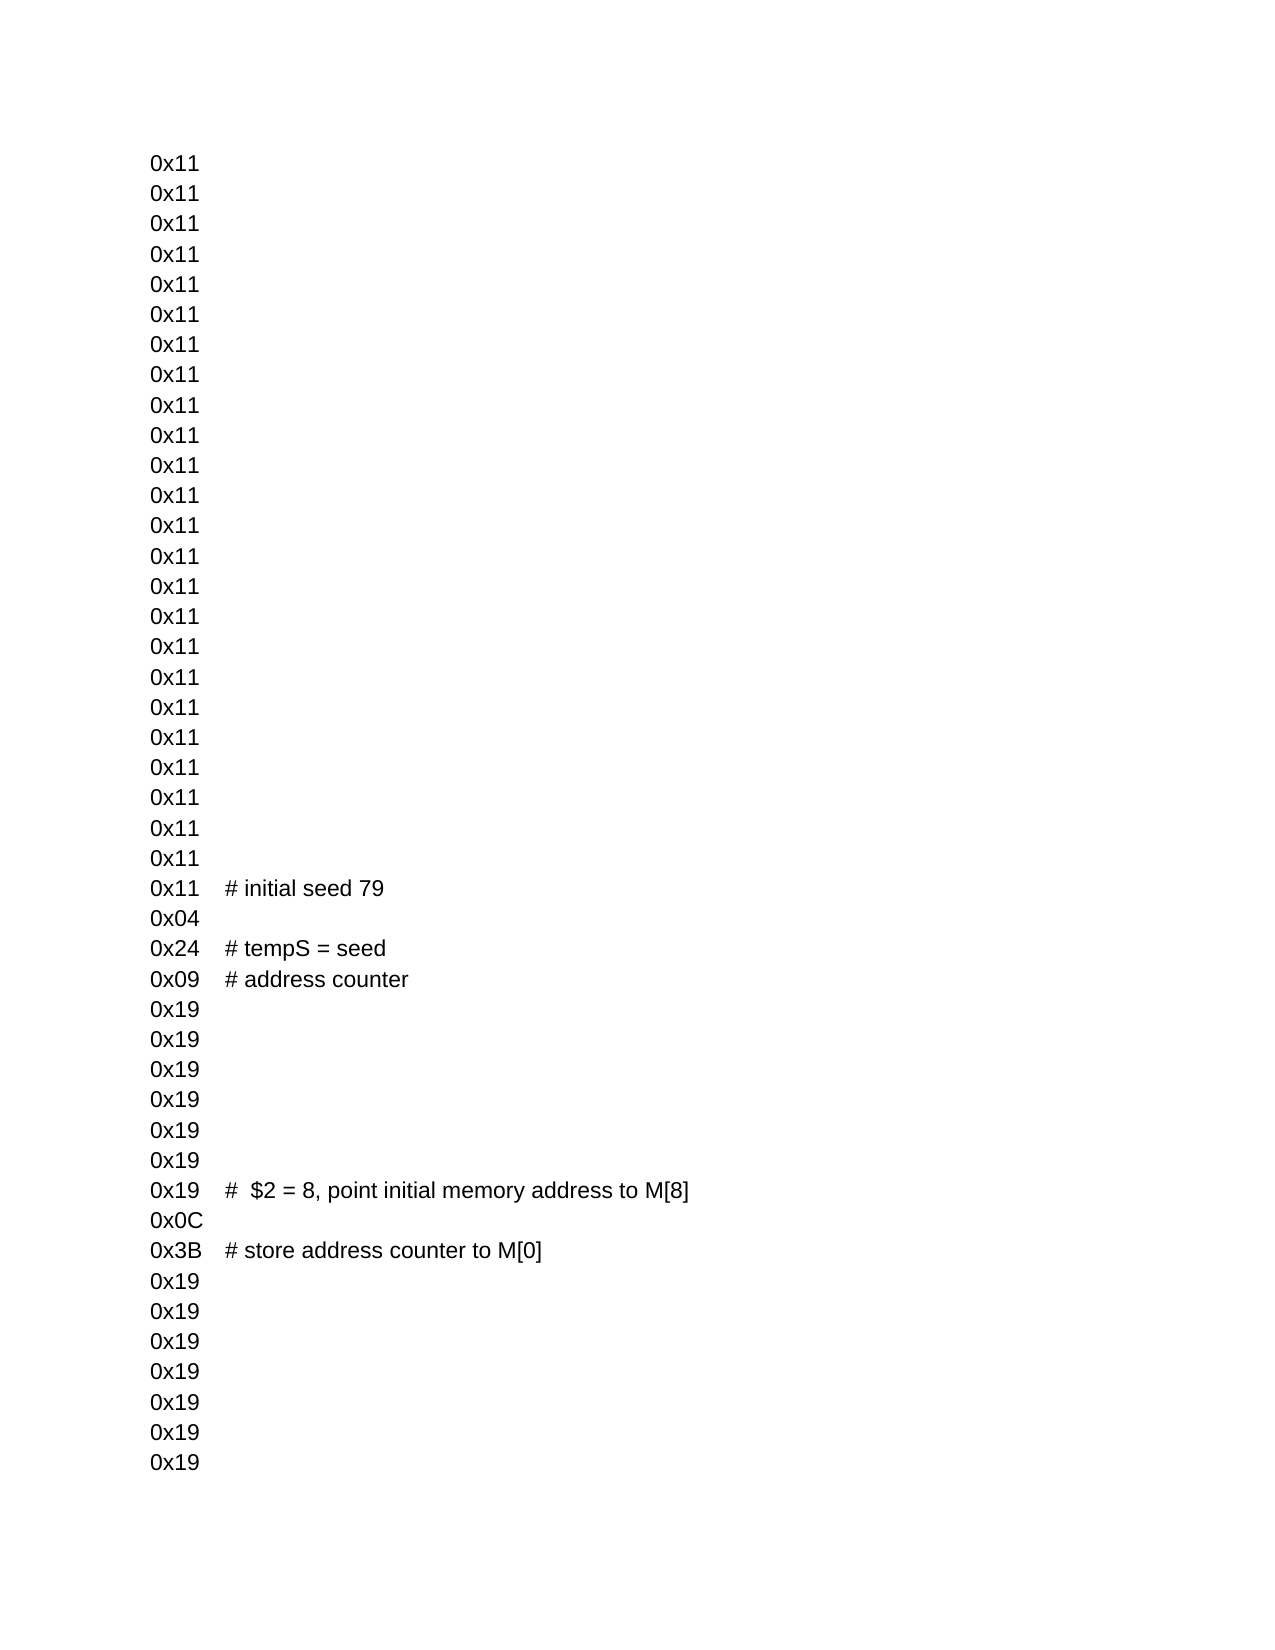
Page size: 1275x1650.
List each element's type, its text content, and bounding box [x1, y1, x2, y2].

text 0x19 [150, 1147, 1125, 1173]
text 0x11 [150, 694, 1125, 720]
text 0x19 [150, 1328, 1125, 1354]
text 0x11 [150, 754, 1125, 781]
text 0x19 [150, 1358, 1125, 1385]
text 0x11 [150, 180, 1125, 207]
text 0x19 [150, 1117, 1125, 1143]
text 0x19 [150, 996, 1125, 1022]
text 0x19 [150, 1268, 1125, 1294]
text 0x19 [150, 1449, 1125, 1475]
text 0x24 # tempS = seed [150, 935, 1125, 962]
text 0x3B # store address counter to M[0] [150, 1237, 1125, 1264]
text 0x0C [150, 1207, 1125, 1234]
text 0x19 # $2 = 8, point initial memory address to M[8] [150, 1177, 1125, 1203]
text 0x11 [150, 784, 1125, 811]
text 0x11 [150, 422, 1125, 448]
text 0x11 [150, 573, 1125, 599]
text 0x11 [150, 482, 1125, 509]
text 0x04 [150, 905, 1125, 932]
text 0x19 [150, 1298, 1125, 1324]
text 0x11 [150, 633, 1125, 660]
text 0x11 [150, 603, 1125, 629]
text 0x11 [150, 301, 1125, 327]
text 0x11 [150, 210, 1125, 237]
text 0x19 [150, 1056, 1125, 1083]
text 0x11 [150, 814, 1125, 841]
text 0x09 # address counter [150, 966, 1125, 992]
text 0x11 [150, 361, 1125, 388]
text 0x11 [150, 271, 1125, 297]
text 0x11 [150, 512, 1125, 539]
text 0x11 [150, 543, 1125, 569]
text 0x19 [150, 1388, 1125, 1415]
text 0x11 [150, 392, 1125, 418]
text 0x19 [150, 1026, 1125, 1052]
text 0x11 [150, 150, 1125, 176]
text 0x11 [150, 241, 1125, 267]
text 0x11 [150, 331, 1125, 358]
text 0x19 [150, 1419, 1125, 1445]
text 0x11 [150, 724, 1125, 750]
text 0x11 # initial seed 79 [150, 875, 1125, 901]
text 0x11 [150, 845, 1125, 871]
text 0x11 [150, 452, 1125, 478]
text 0x19 [150, 1086, 1125, 1113]
text 0x11 [150, 663, 1125, 690]
